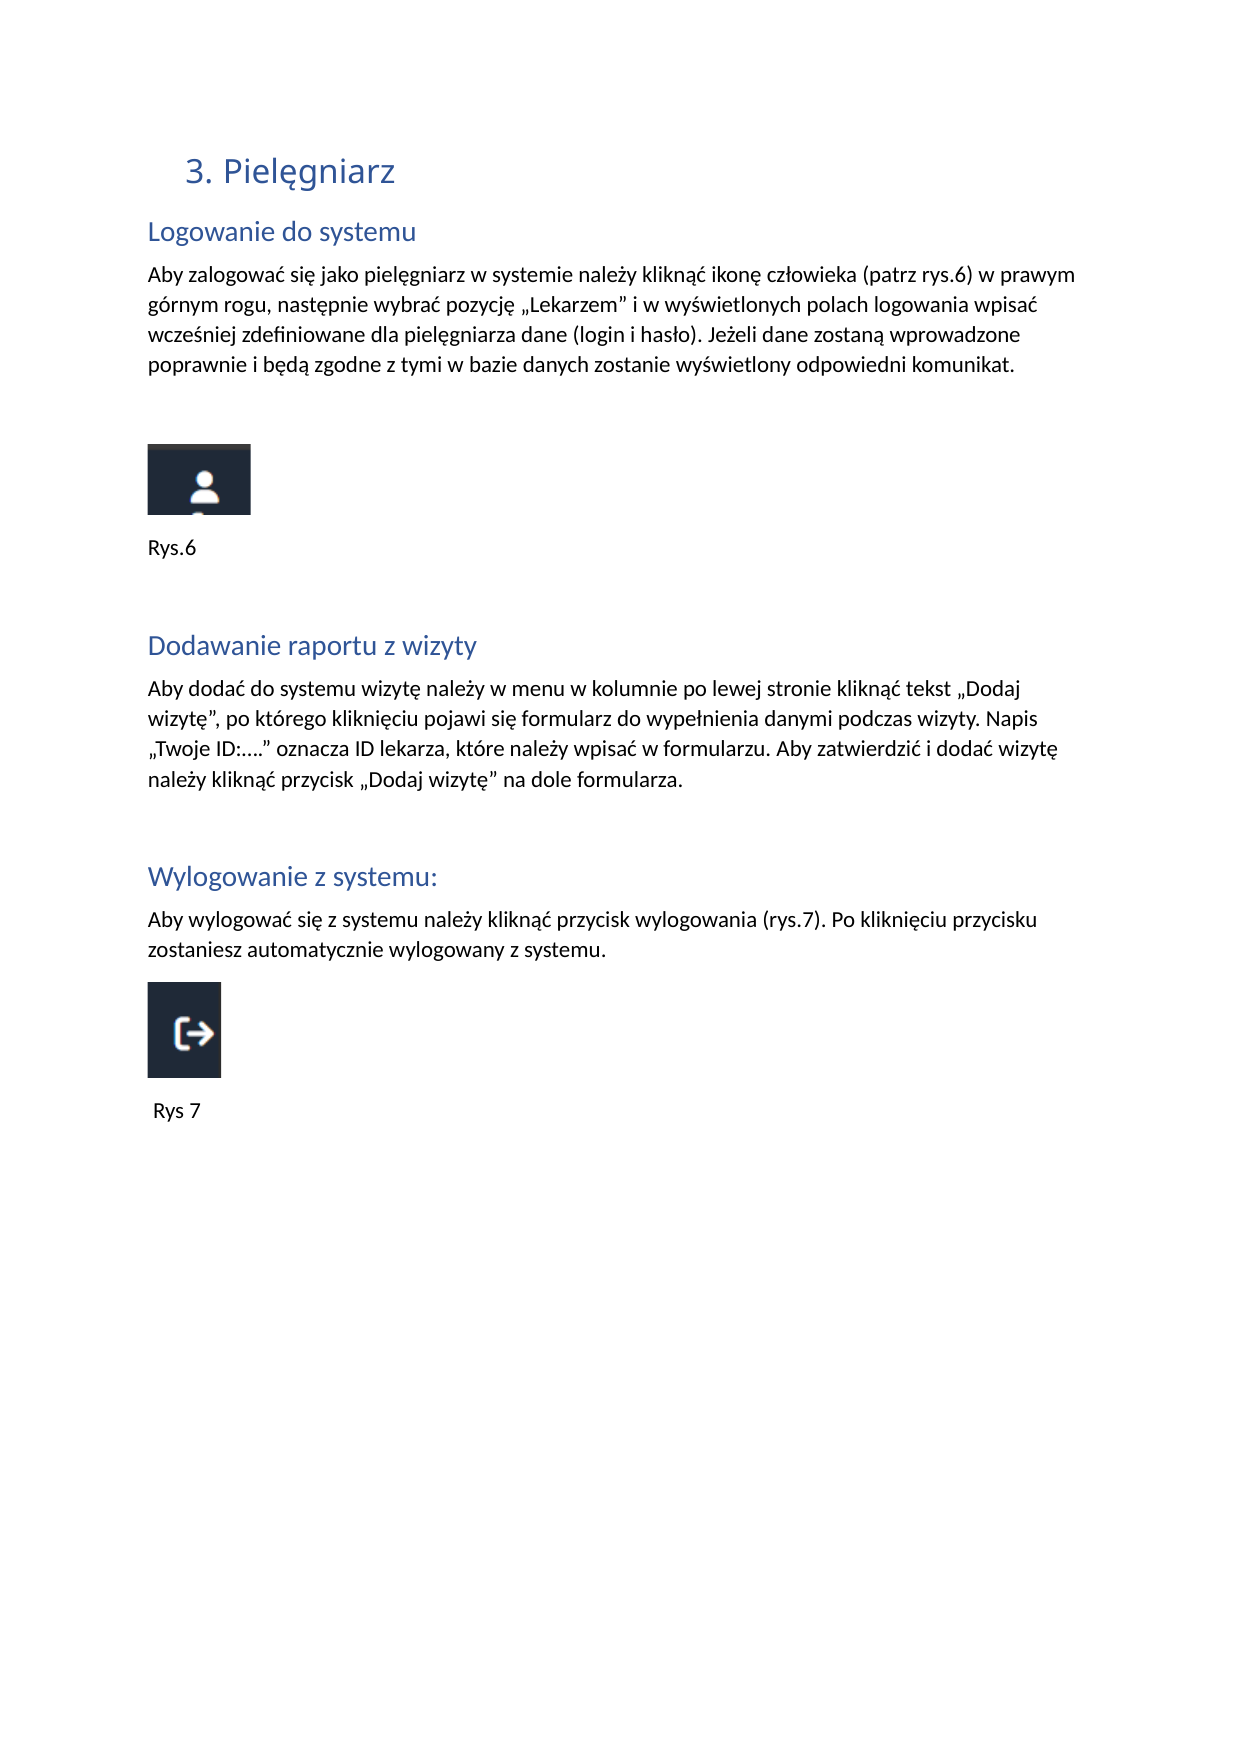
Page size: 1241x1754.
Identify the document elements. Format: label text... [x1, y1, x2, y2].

subtitle Pielęgniarz [185, 148, 1093, 193]
picture [147, 444, 251, 515]
picture [147, 982, 222, 1078]
text Aby dodać do systemu wizytę należy w menu w kolumnie po lewej stronie kliknąć tekst „Dodaj wizytę”, po którego kliknięciu pojawi się formularz do wypełnienia danymi podczas wizyty. Napis „Twoje ID:….” oznacza ID lekarza, które należy wpisać w formularzu. Aby zatwierdzić i dodać wizytę należy kliknąć przycisk „Dodaj wizytę” na dole formularza. [148, 674, 1093, 793]
subtitle Wylogowanie z systemu: [148, 858, 1093, 894]
text Aby zalogować się jako pielęgniarz w systemie należy kliknąć ikonę człowieka (patrz rys.6) w prawym górnym rogu, następnie wybrać pozycję „Lekarzem” i w wyświetlonych polach logowania wpisać wcześniej zdefiniowane dla pielęgniarza dane (login i hasło). Jeżeli dane zostaną wprowadzone poprawnie i będą zgodne z tymi w bazie danych zostanie wyświetlony odpowiedni komunikat. [148, 260, 1093, 379]
text Rys.6 [148, 533, 1093, 562]
text Aby wylogować się z systemu należy kliknąć przycisk wylogowania (rys.7). Po kliknięciu przycisku zostaniesz automatycznie wylogowany z systemu. [148, 905, 1093, 963]
text Rys 7 [148, 1096, 1093, 1124]
subtitle Dodawanie raportu z wizyty [148, 627, 1093, 663]
subtitle Logowanie do systemu [148, 213, 1093, 249]
